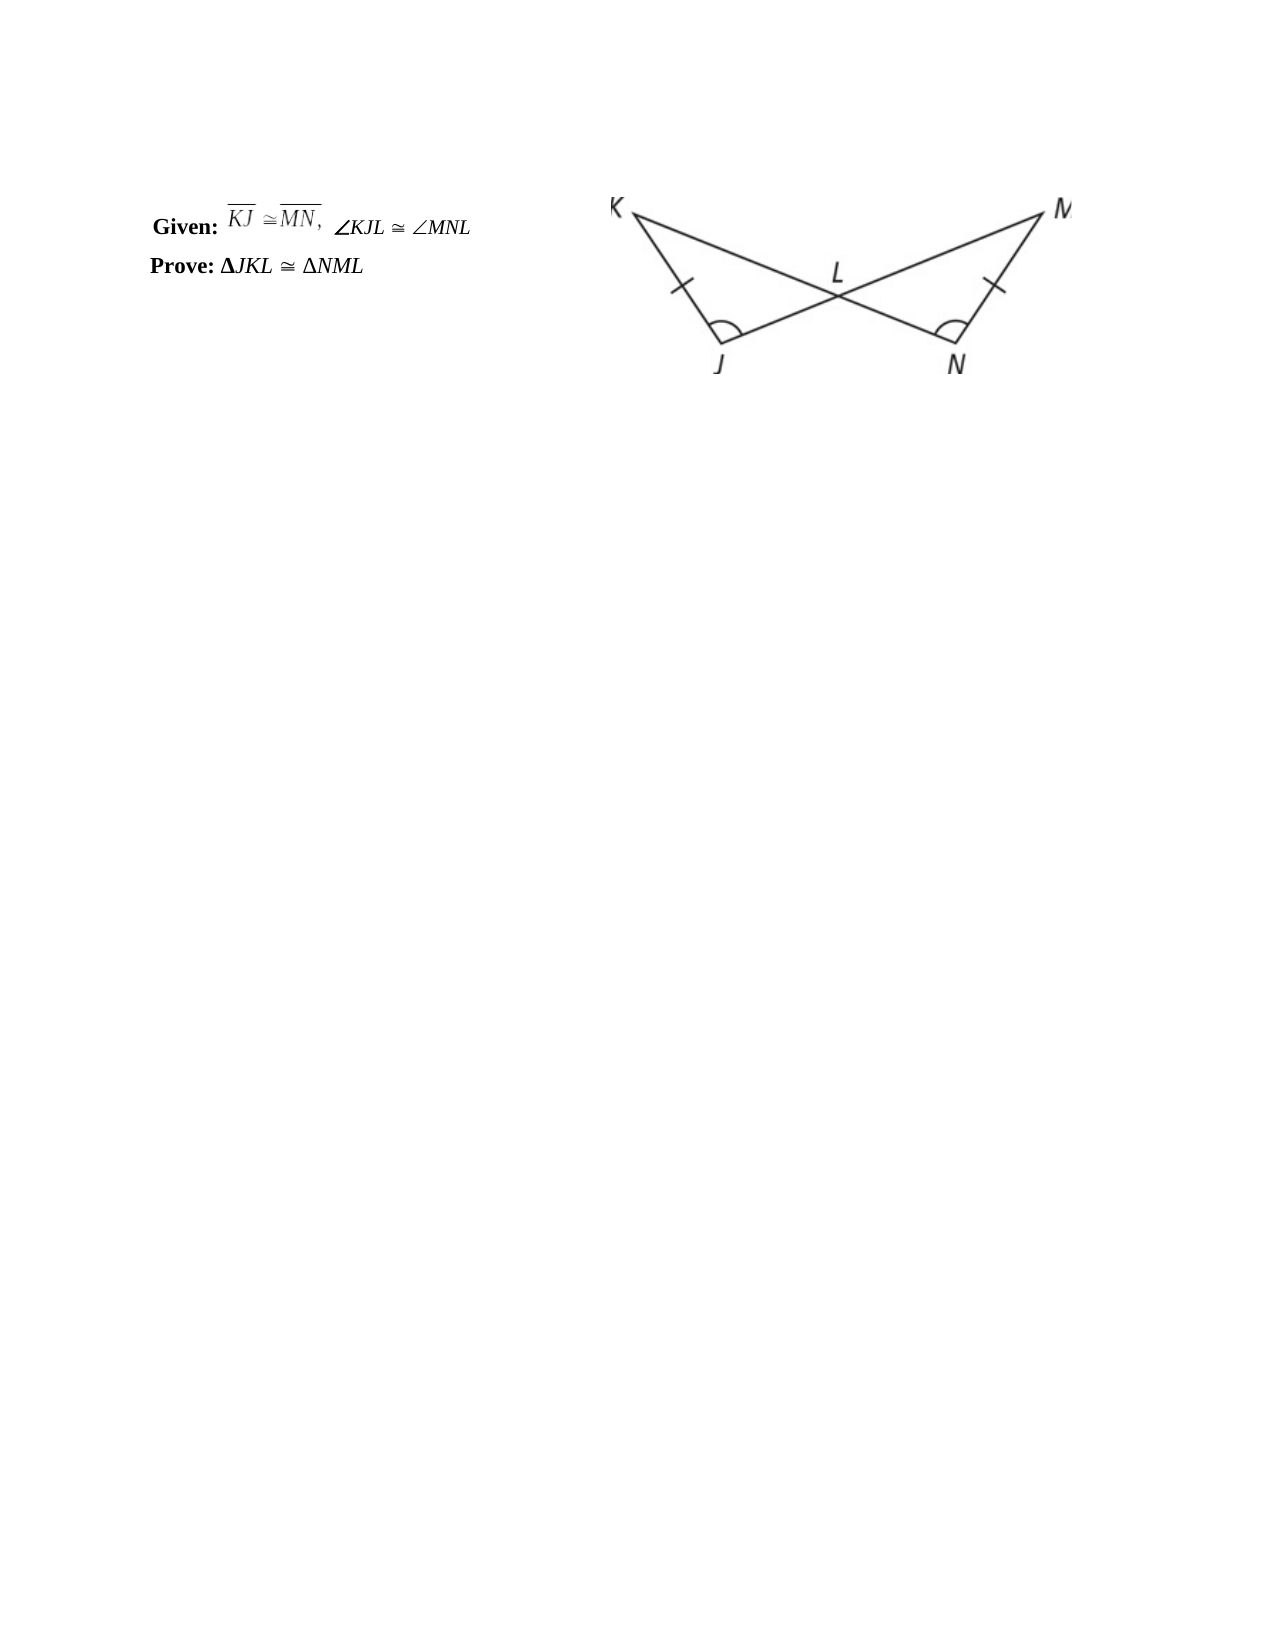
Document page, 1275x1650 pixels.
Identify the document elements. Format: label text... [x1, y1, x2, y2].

picture [608, 197, 1071, 373]
text Prove: ∆JKL ∆NML [150, 252, 608, 278]
text Given: KJL MNL [152, 206, 608, 241]
